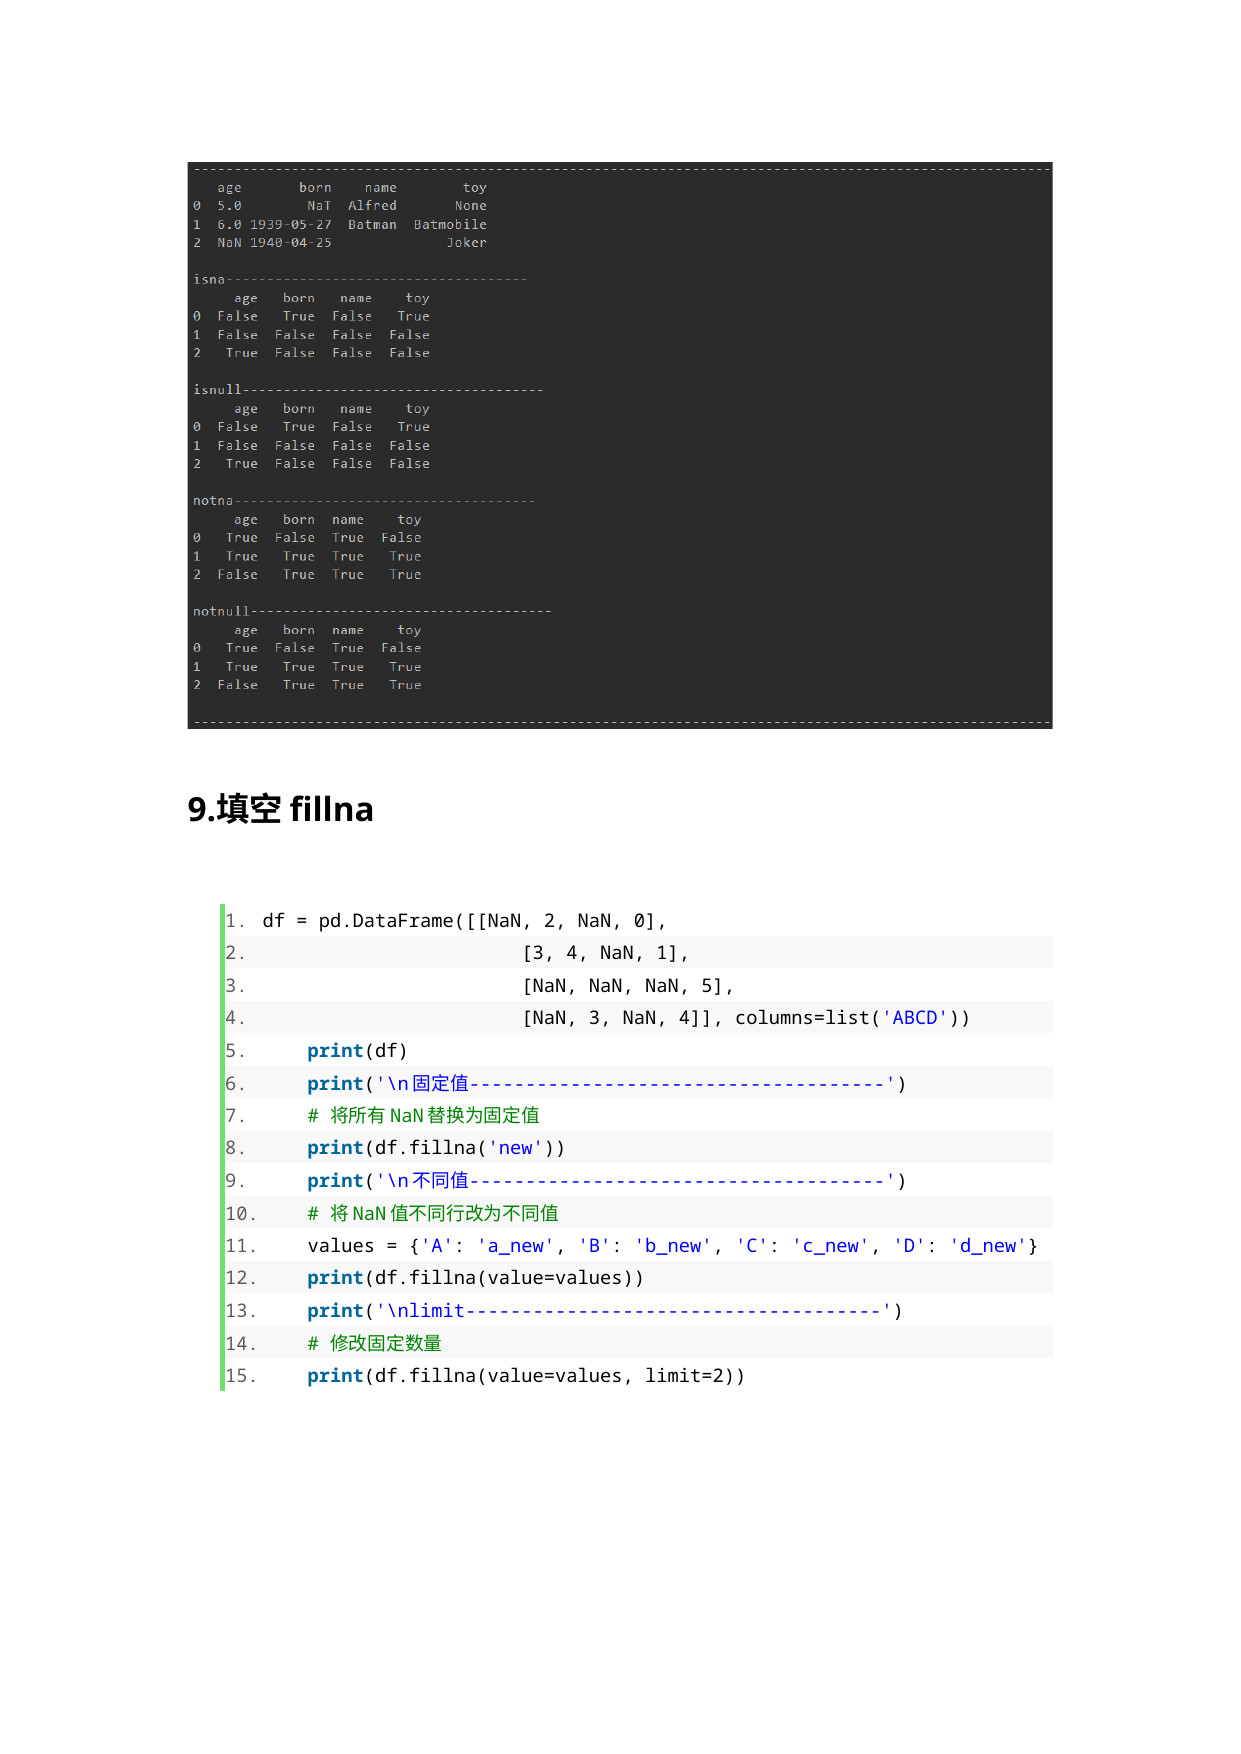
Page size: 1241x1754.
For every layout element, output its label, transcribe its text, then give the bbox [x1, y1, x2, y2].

list print(df.fillna(value=values)) [225, 1261, 1053, 1293]
list print('\n不同值-------------------------------------') [225, 1163, 1053, 1196]
list [3, 4, NaN, 1], [225, 936, 1053, 968]
list # 将所有NaN替换为固定值 [225, 1098, 1053, 1131]
subtitle 9.填空fillna [187, 774, 1053, 839]
list [NaN, 3, NaN, 4]], columns=list('ABCD')) [225, 1001, 1053, 1033]
list print(df) [225, 1033, 1053, 1066]
list values = {'A': 'a_new', 'B': 'b_new', 'C': 'c_new', 'D': 'd_new'} [225, 1228, 1053, 1261]
list print('\n固定值-------------------------------------') [225, 1066, 1053, 1098]
list [NaN, NaN, NaN, 5], [225, 968, 1053, 1001]
picture [187, 162, 1053, 729]
list # 将NaN值不同行改为不同值 [225, 1196, 1053, 1228]
list print('\nlimit-------------------------------------') [225, 1293, 1053, 1326]
list print(df.fillna(value=values, limit=2)) [225, 1358, 1053, 1391]
list df = pd.DataFrame([[NaN, 2, NaN, 0], [220, 903, 1053, 936]
list # 修改固定数量 [225, 1326, 1053, 1358]
list print(df.fillna('new')) [225, 1131, 1053, 1163]
